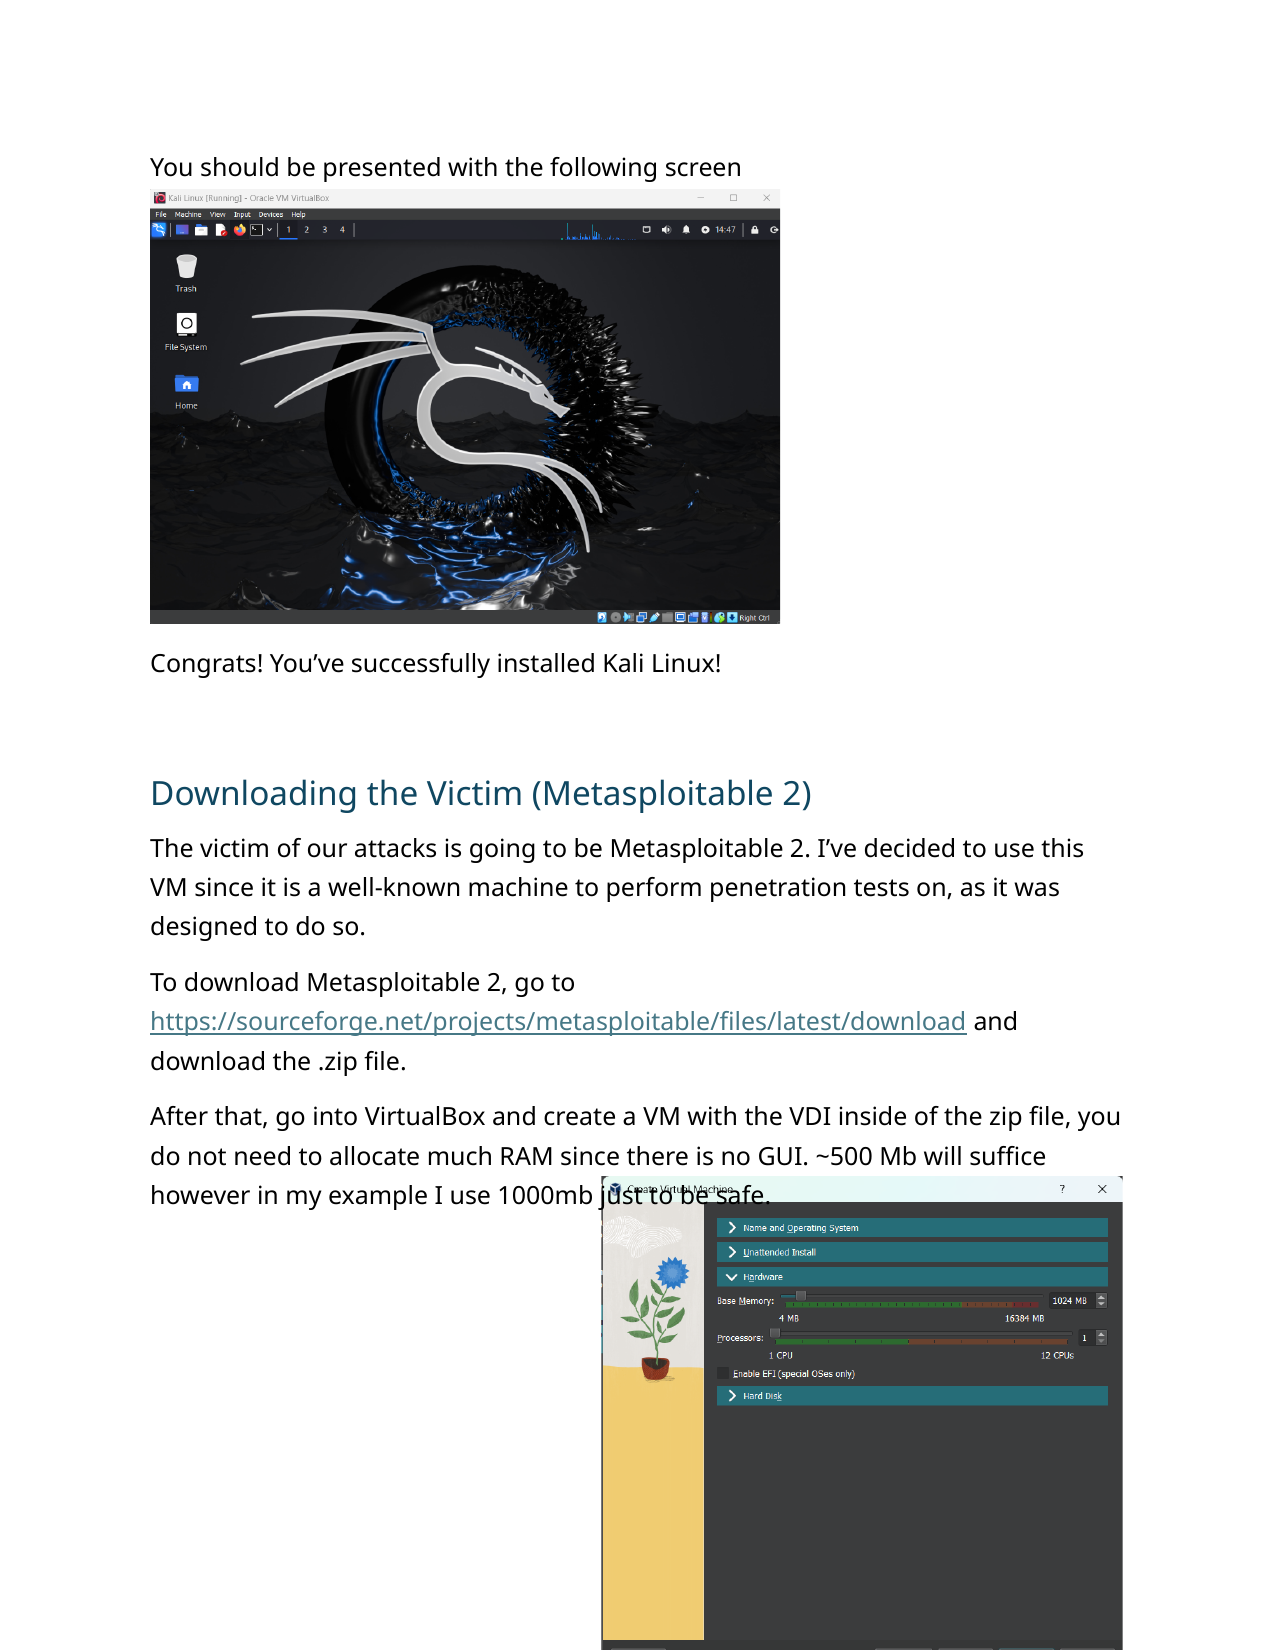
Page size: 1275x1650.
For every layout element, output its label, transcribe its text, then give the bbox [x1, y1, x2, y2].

picture [601, 1211, 1123, 1650]
text To download Metasploitable 2, go to https://sourceforge.net/projects/metasploitable/files/latest/download and download the .zip file. [150, 965, 1125, 1077]
text The victim of our attacks is going to be Metasploitable 2. I’ve decided to use this VM since it is a well-known machine to perform penetration tests on, as it was designed to do so. [150, 831, 1125, 943]
subtitle Downloading the Victim (Metasploitable 2) [150, 770, 1125, 816]
picture [150, 189, 780, 624]
text After that, go into VirtualBox and create a VM with the VDI inside of the zip file, you do not need to allocate much RAM since there is no GUI. ~500 Mb will suffice however in my example I use 1000mb just to be safe. [150, 1099, 1125, 1211]
text Congrats! You’ve successfully installed Kali Linux! [150, 646, 1125, 679]
